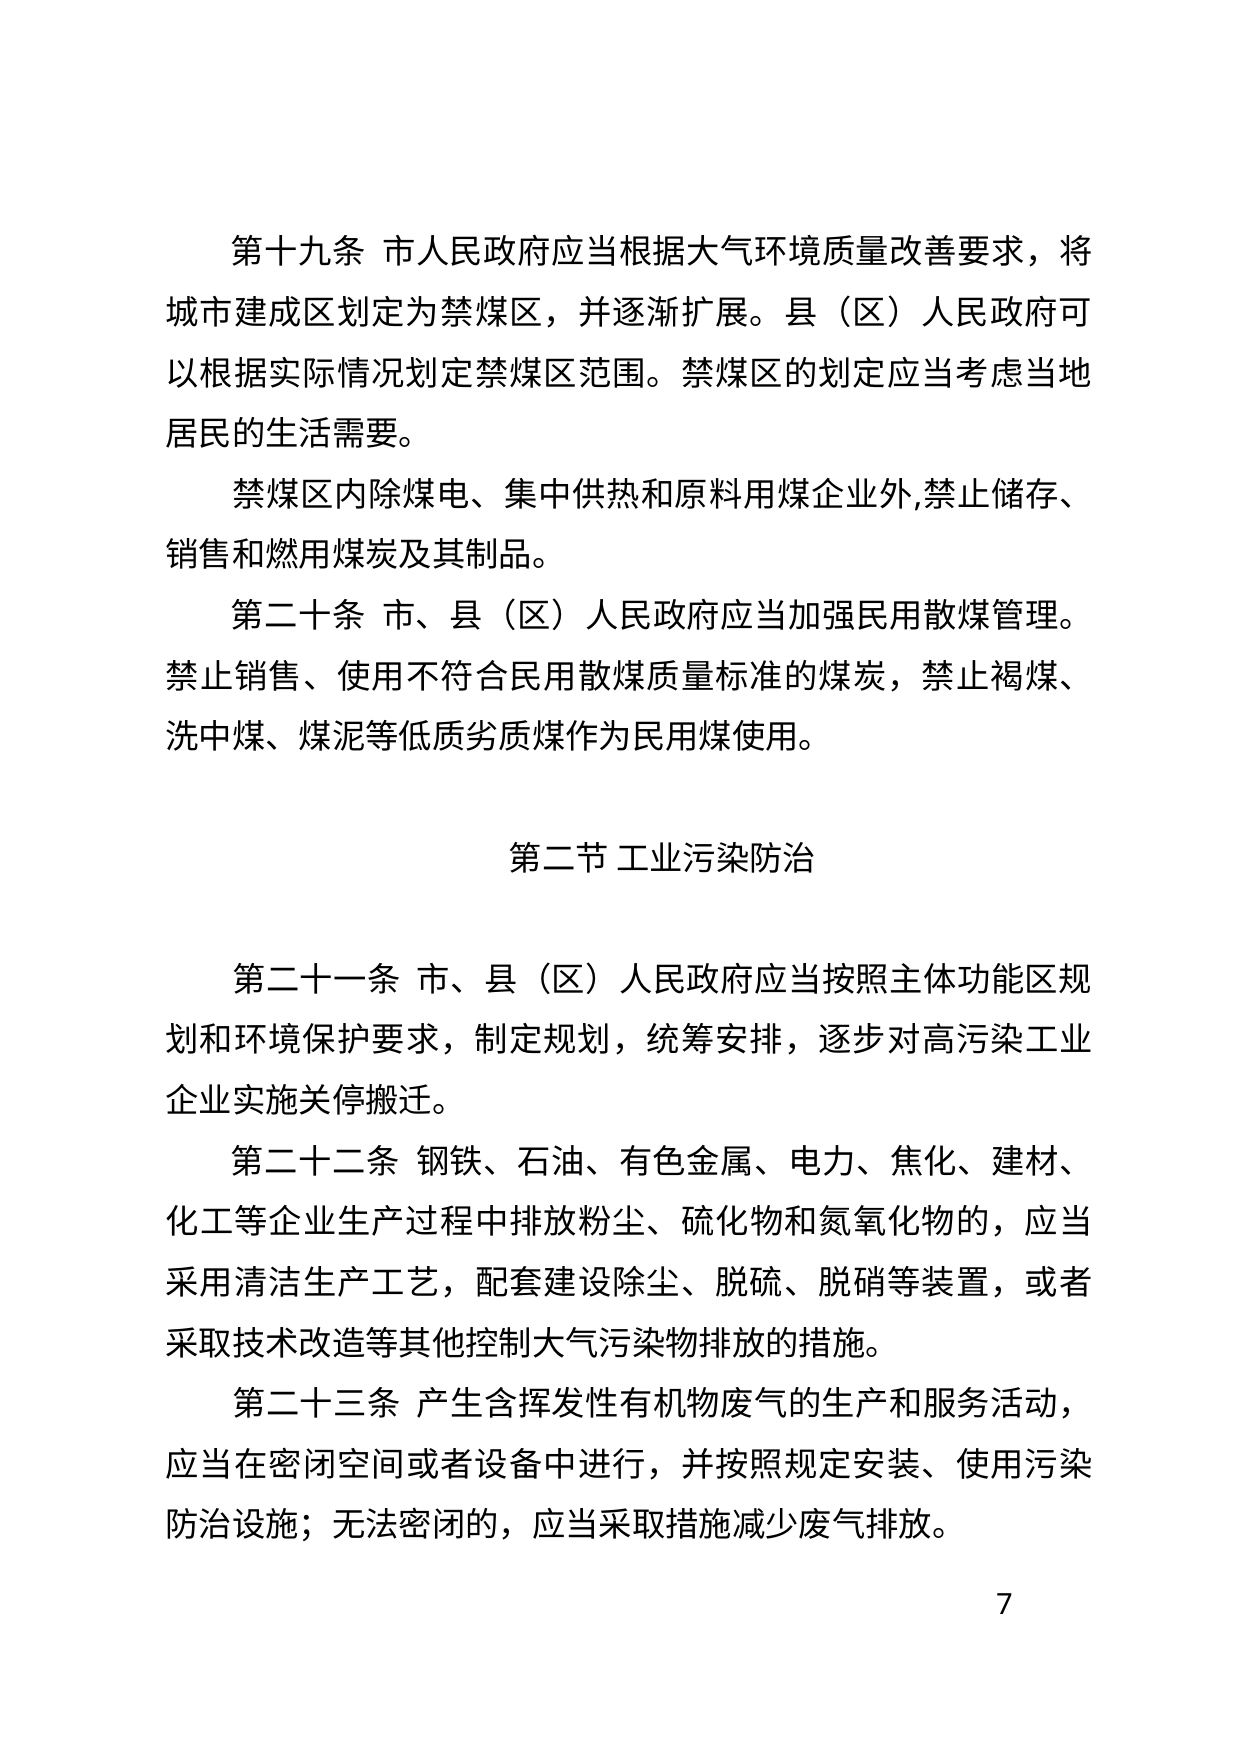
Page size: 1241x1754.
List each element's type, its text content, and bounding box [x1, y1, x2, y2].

text 第二十条 市、县（区）人民政府应当加强民用散煤管理。禁止销售、使用不符合民用散煤质量标准的煤炭，禁止褐煤、洗中煤、煤泥等低质劣质煤作为民用煤使用。 [165, 583, 1093, 764]
text 第二十二条 钢铁、石油、有色金属、电力、焦化、建材、化工等企业生产过程中排放粉尘、硫化物和氮氧化物的，应当采用清洁生产工艺，配套建设除尘、脱硫、脱硝等装置，或者采取技术改造等其他控制大气污染物排放的措施。 [165, 1128, 1093, 1371]
text 禁煤区内除煤电、集中供热和原料用煤企业外,禁止储存、销售和燃用煤炭及其制品。 [165, 461, 1093, 583]
text 第十九条 市人民政府应当根据大气环境质量改善要求，将城市建成区划定为禁煤区，并逐渐扩展。县（区）人民政府可以根据实际情况划定禁煤区范围。禁煤区的划定应当考虑当地居民的生活需要。 [165, 219, 1093, 461]
text 第二十三条 产生含挥发性有机物废气的生产和服务活动，应当在密闭空间或者设备中进行，并按照规定安装、使用污染防治设施；无法密闭的，应当采取措施减少废气排放。 [165, 1371, 1093, 1553]
text 第二十一条 市、县（区）人民政府应当按照主体功能区规划和环境保护要求，制定规划，统筹安排，逐步对高污染工业企业实施关停搬迁。 [165, 946, 1093, 1128]
text 第二节 工业污染防治 [165, 825, 1093, 886]
